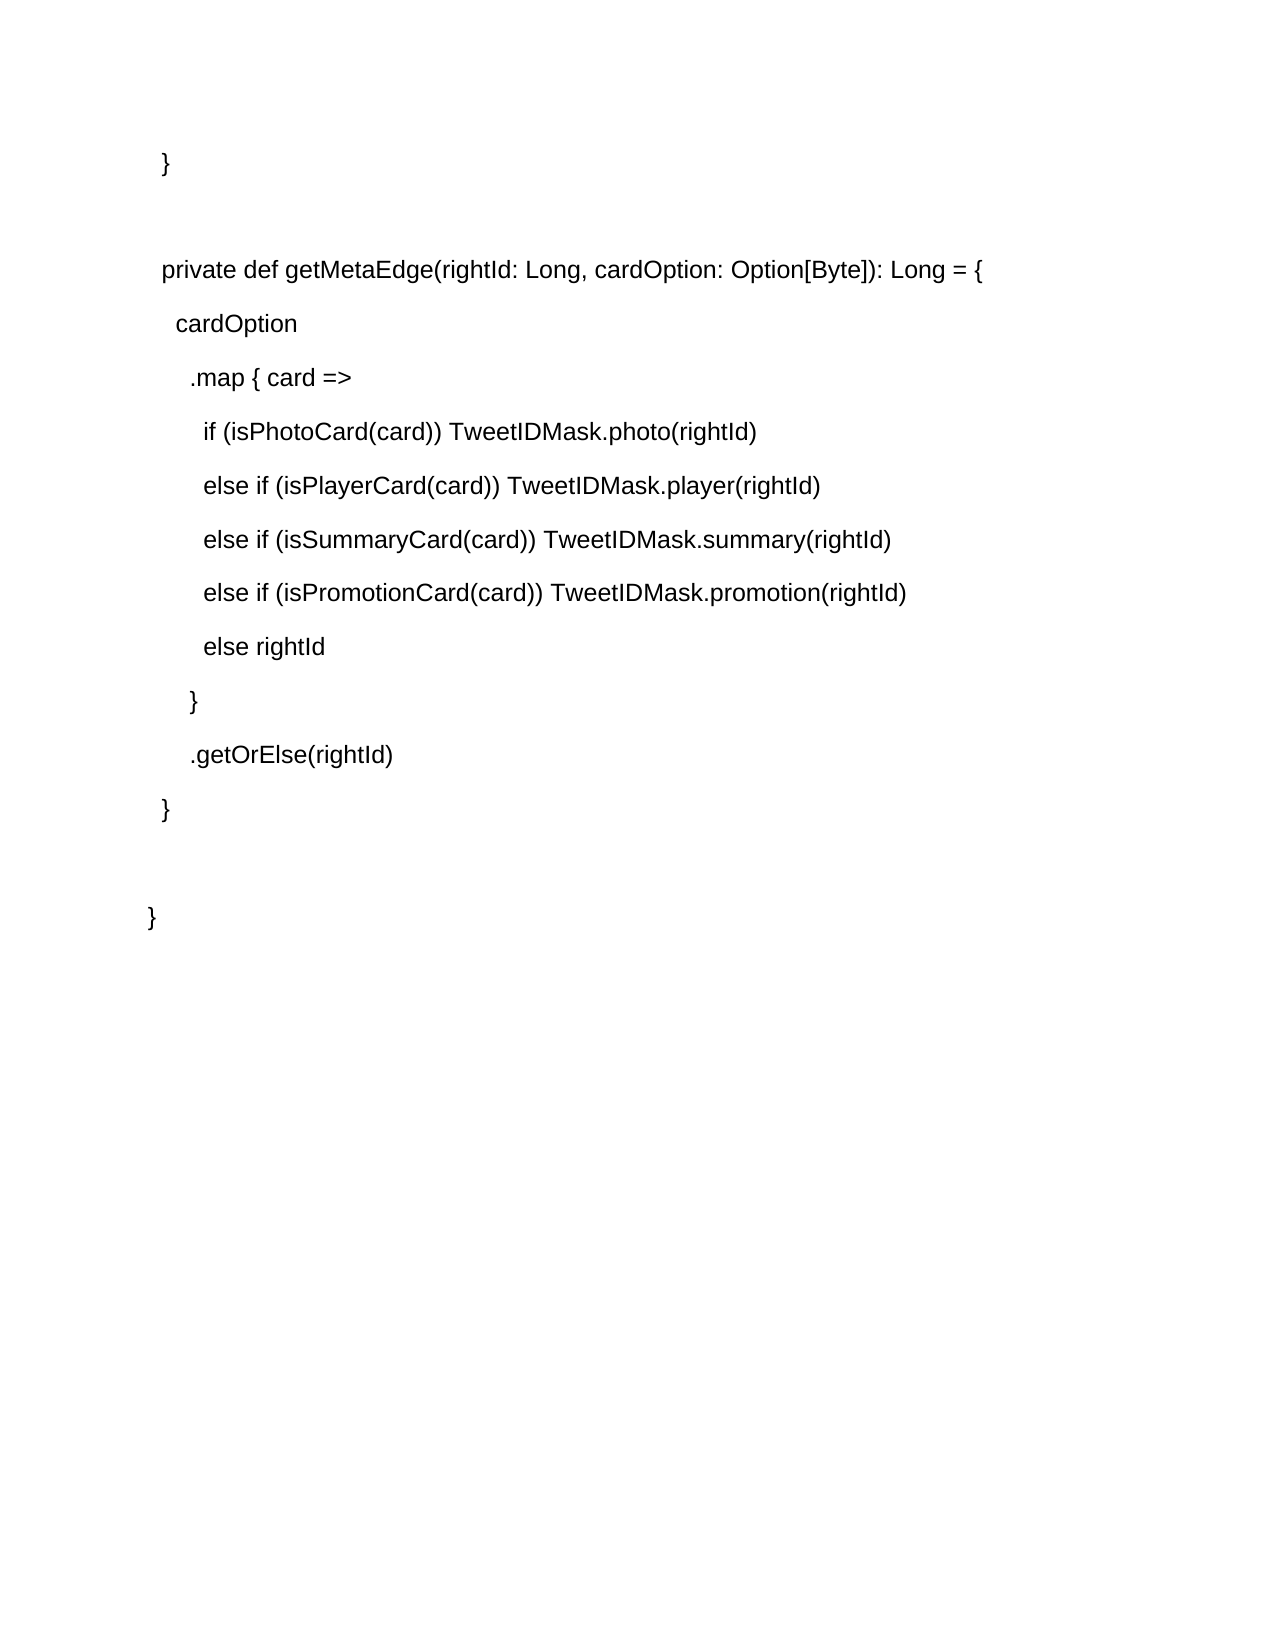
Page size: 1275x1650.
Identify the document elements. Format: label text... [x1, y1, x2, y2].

text else rightId [148, 632, 1127, 661]
text .map { card => [148, 363, 1127, 392]
text } [148, 686, 1127, 715]
text .getOrElse(rightId) [148, 740, 1127, 769]
text else if (isPromotionCard(card)) TweetIDMask.promotion(rightId) [148, 578, 1127, 607]
text if (isPhotoCard(card)) TweetIDMask.photo(rightId) [148, 417, 1127, 446]
text else if (isPlayerCard(card)) TweetIDMask.player(rightId) [148, 471, 1127, 499]
text cardOption [148, 309, 1127, 338]
text private def getMetaEdge(rightId: Long, cardOption: Option[Byte]): Long = { [148, 255, 1127, 284]
text } [148, 794, 1127, 823]
text } [148, 148, 1127, 176]
text } [148, 902, 1127, 930]
text else if (isSummaryCard(card)) TweetIDMask.summary(rightId) [148, 524, 1127, 553]
